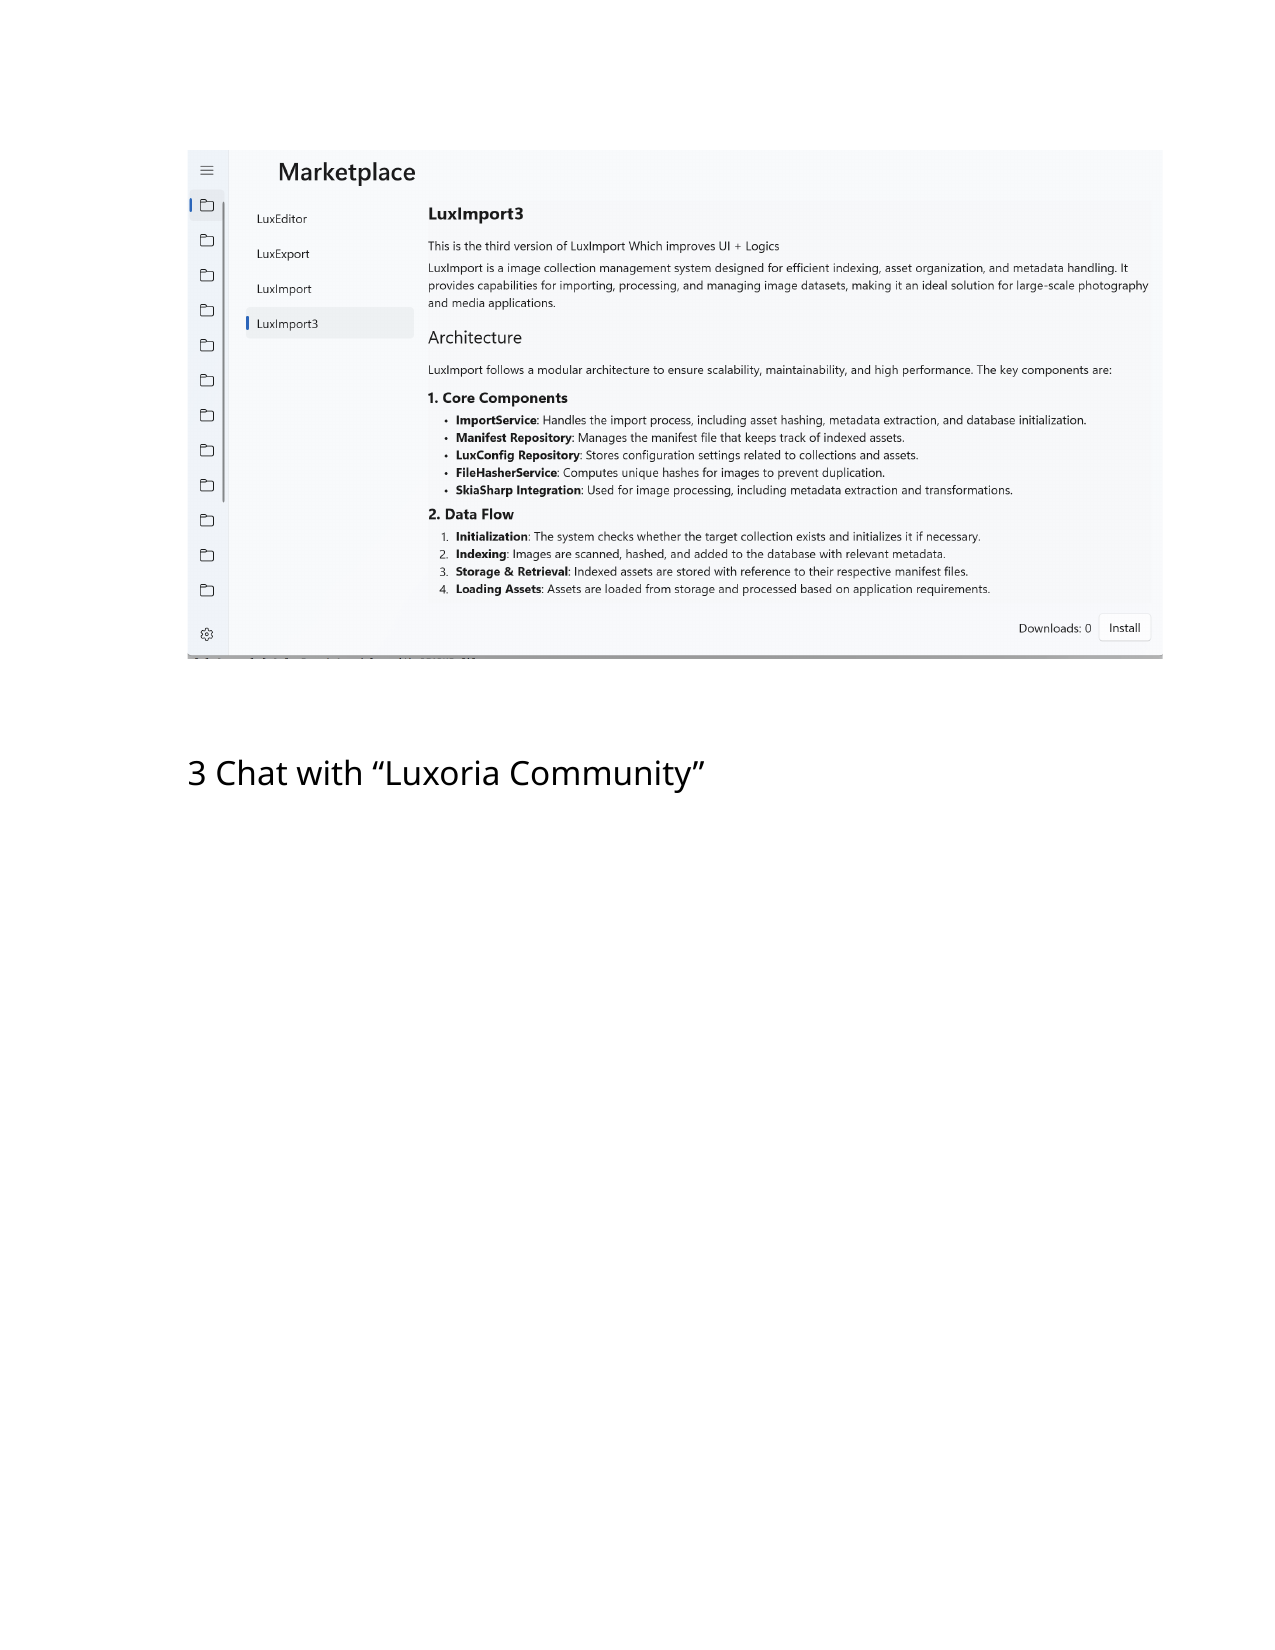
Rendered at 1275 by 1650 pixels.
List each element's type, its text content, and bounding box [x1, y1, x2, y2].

text 3 Chat with “Luxoria Community” [187, 749, 1125, 795]
picture [187, 150, 1163, 659]
